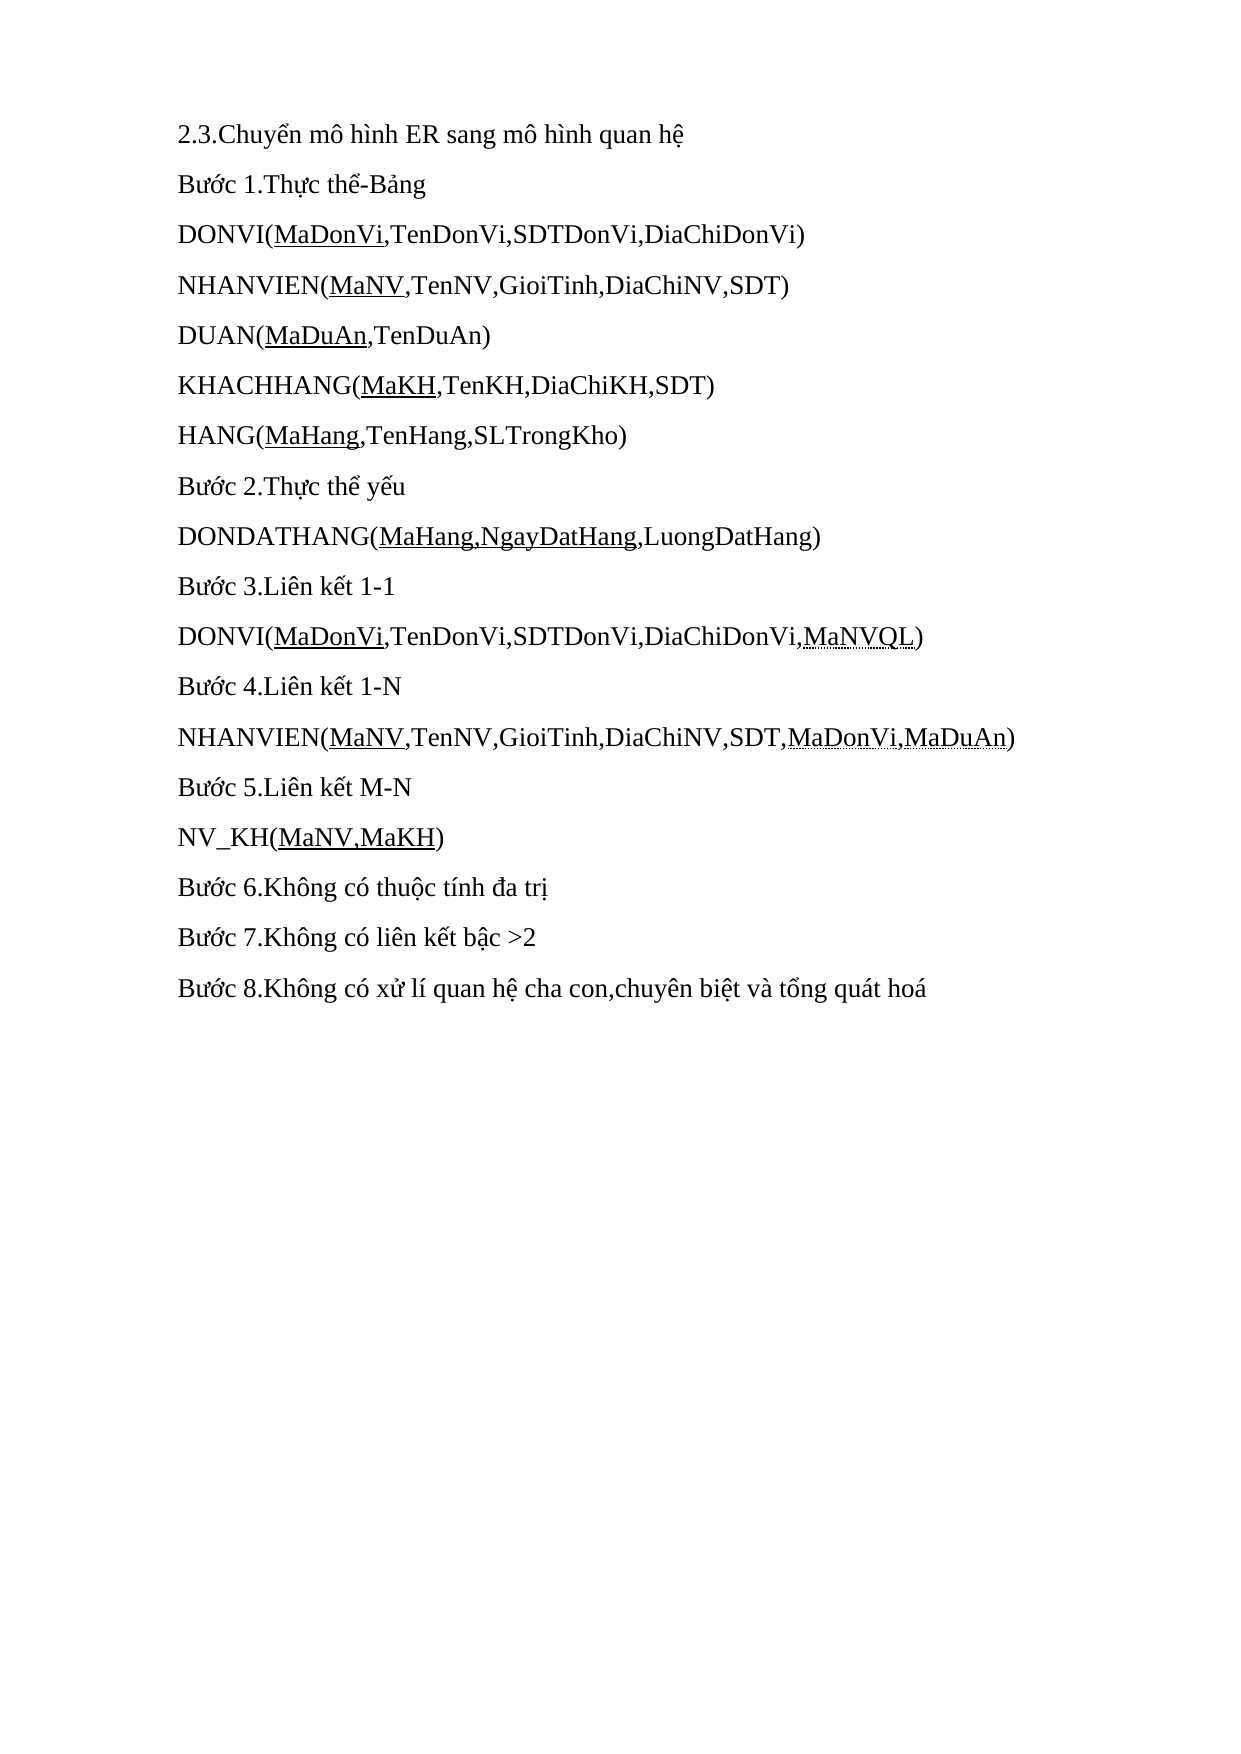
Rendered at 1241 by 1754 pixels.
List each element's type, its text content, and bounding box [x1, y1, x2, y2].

text Bước 7.Không có liên kết bậc >2 [177, 921, 1122, 953]
text Bước 6.Không có thuộc tính đa trị [177, 871, 1122, 902]
text HANG(MaHang,TenHang,SLTrongKho) [177, 419, 1122, 451]
text 2.3.Chuyển mô hình ER sang mô hình quan hệ [177, 118, 1122, 149]
text Bước 2.Thực thể yếu [177, 469, 1122, 501]
text NV_KH(MaNV,MaKH) [177, 821, 1122, 852]
text NHANVIEN(MaNV,TenNV,GioiTinh,DiaChiNV,SDT) [177, 269, 1122, 300]
text DONVI(MaDonVi,TenDonVi,SDTDonVi,DiaChiDonVi) [177, 218, 1122, 250]
text Bước 5.Liên kết M-N [177, 771, 1122, 802]
text Bước 3.Liên kết 1-1 [177, 570, 1122, 601]
text Bước 4.Liên kết 1-N [177, 670, 1122, 702]
text NHANVIEN(MaNV,TenNV,GioiTinh,DiaChiNV,SDT,MaDonVi,MaDuAn) [177, 721, 1122, 752]
text KHACHHANG(MaKH,TenKH,DiaChiKH,SDT) [177, 369, 1122, 400]
text Bước 1.Thực thể-Bảng [177, 168, 1122, 199]
text Bước 8.Không có xử lí quan hệ cha con,chuyên biệt và tổng quát hoá [177, 972, 1122, 1003]
text DONDATHANG(MaHang,NgayDatHang,LuongDatHang) [177, 520, 1122, 551]
text DONVI(MaDonVi,TenDonVi,SDTDonVi,DiaChiDonVi,MaNVQL) [177, 620, 1122, 651]
text DUAN(MaDuAn,TenDuAn) [177, 319, 1122, 350]
